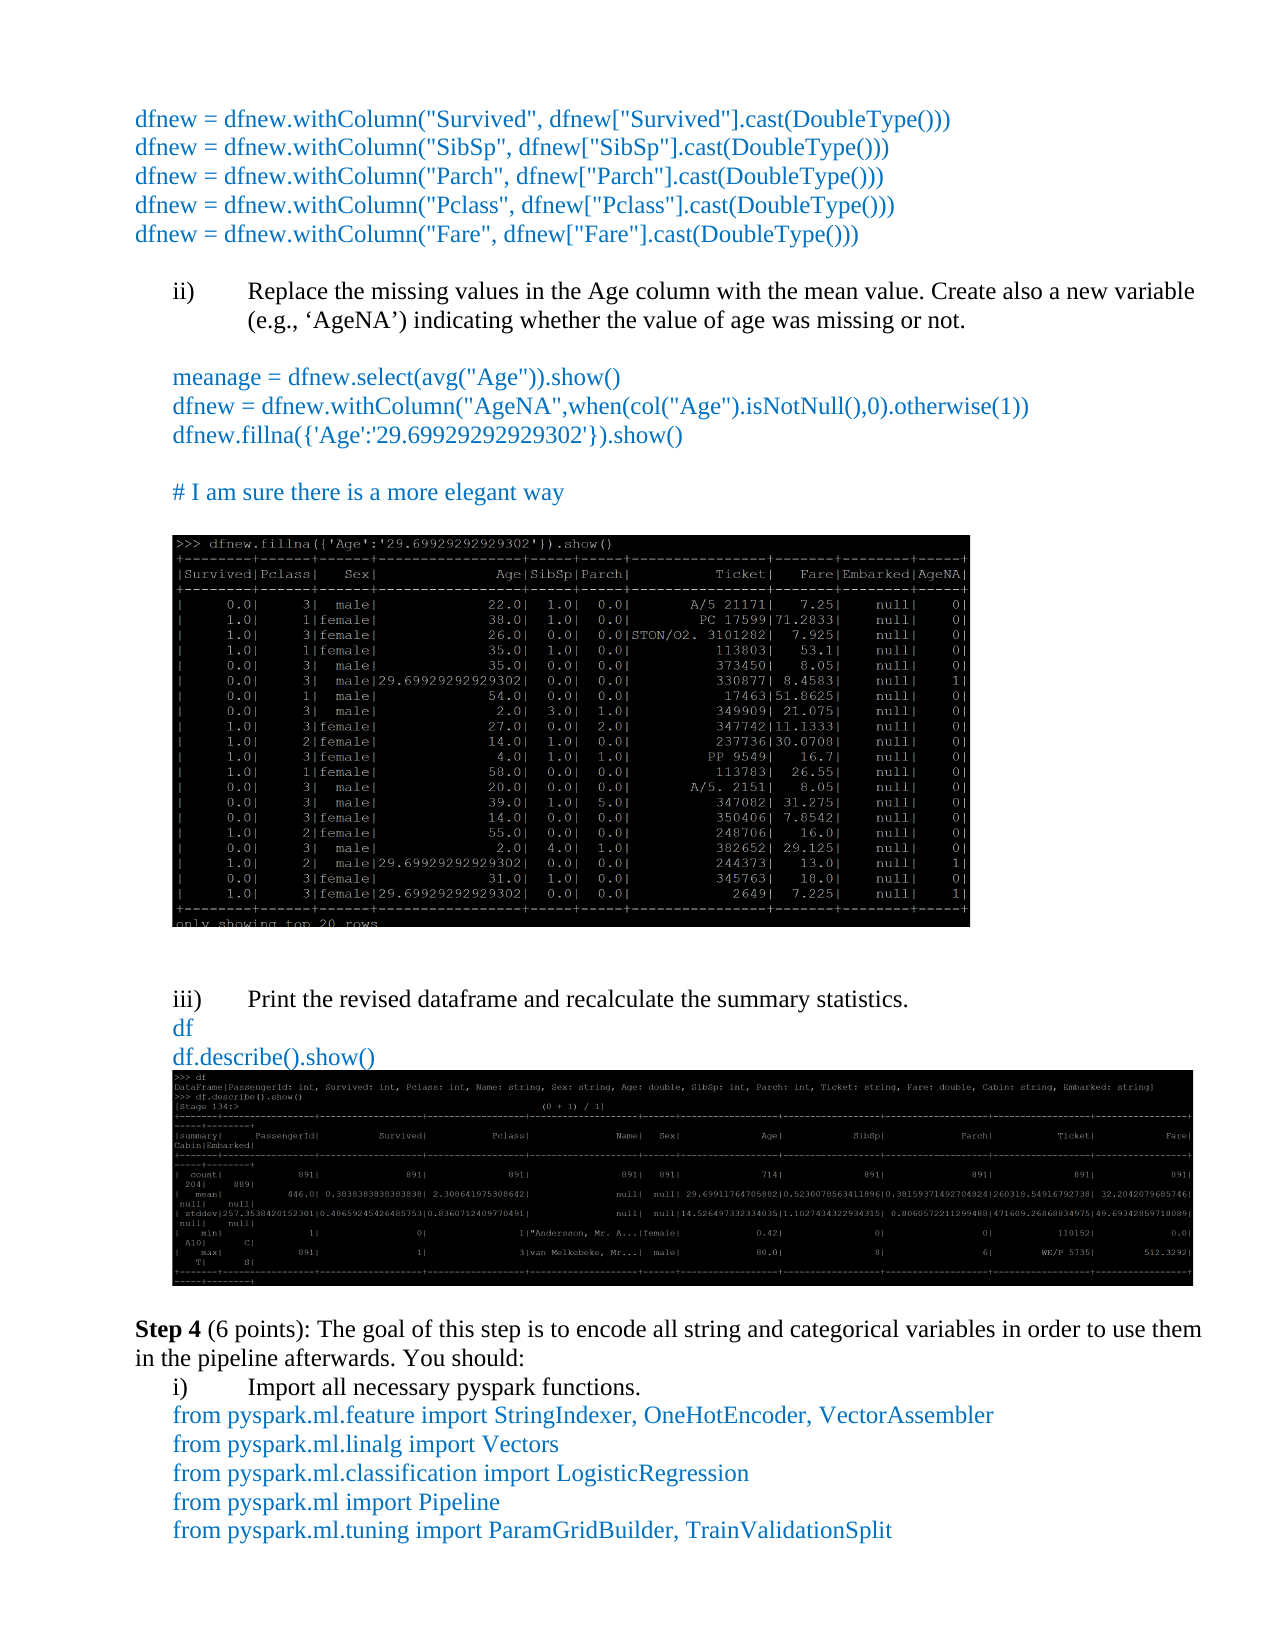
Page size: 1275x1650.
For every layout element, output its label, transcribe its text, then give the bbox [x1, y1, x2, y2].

text dfnew = dfnew.withColumn("Survived", dfnew["Survived"].cast(DoubleType())) [60, 104, 1215, 132]
list Print the revised dataframe and recalculate the summary statistics. [172, 984, 1215, 1013]
text from pyspark.ml.tuning import ParamGridBuilder, TrainValidationSplit [97, 1515, 1215, 1544]
text meanage = dfnew.select(avg("Age")).show() [97, 362, 1215, 391]
text from pyspark.ml.classification import LogisticRegression [97, 1458, 1215, 1487]
text dfnew = dfnew.withColumn("SibSp", dfnew["SibSp"].cast(DoubleType())) [60, 132, 1215, 161]
text from pyspark.ml.linalg import Vectors [97, 1429, 1215, 1458]
list Import all necessary pyspark functions. [172, 1372, 1215, 1400]
text from pyspark.ml.feature import StringIndexer, OneHotEncoder, VectorAssembler [97, 1400, 1215, 1429]
text dfnew = dfnew.withColumn("Fare", dfnew["Fare"].cast(DoubleType())) [60, 219, 1215, 247]
text from pyspark.ml import Pipeline [97, 1487, 1215, 1515]
picture [172, 535, 971, 927]
list Replace the missing values in the Age column with the mean value. Create also a new variable (e.g., ‘AgeNA’) indicating whether the value of age was missing or not. [172, 276, 1215, 334]
text # I am sure there is a more elegant way [172, 477, 1215, 506]
picture [172, 1070, 1194, 1286]
text dfnew = dfnew.withColumn("AgeNA",when(col("Age").isNotNull(),0).otherwise(1)) [172, 391, 1215, 420]
text dfnew.fillna({'Age':'29.69929292929302'}).show() [172, 420, 1215, 449]
text dfnew = dfnew.withColumn("Pclass", dfnew["Pclass"].cast(DoubleType())) [60, 190, 1215, 219]
text df [172, 1013, 1215, 1042]
text Step 4 (6 points): The goal of this step is to encode all string and categorical variables in order to use them in the pipeline afterwards. You should: [135, 1314, 1215, 1372]
text dfnew = dfnew.withColumn("Parch", dfnew["Parch"].cast(DoubleType())) [60, 161, 1215, 190]
text df.describe().show() [172, 1042, 1215, 1070]
